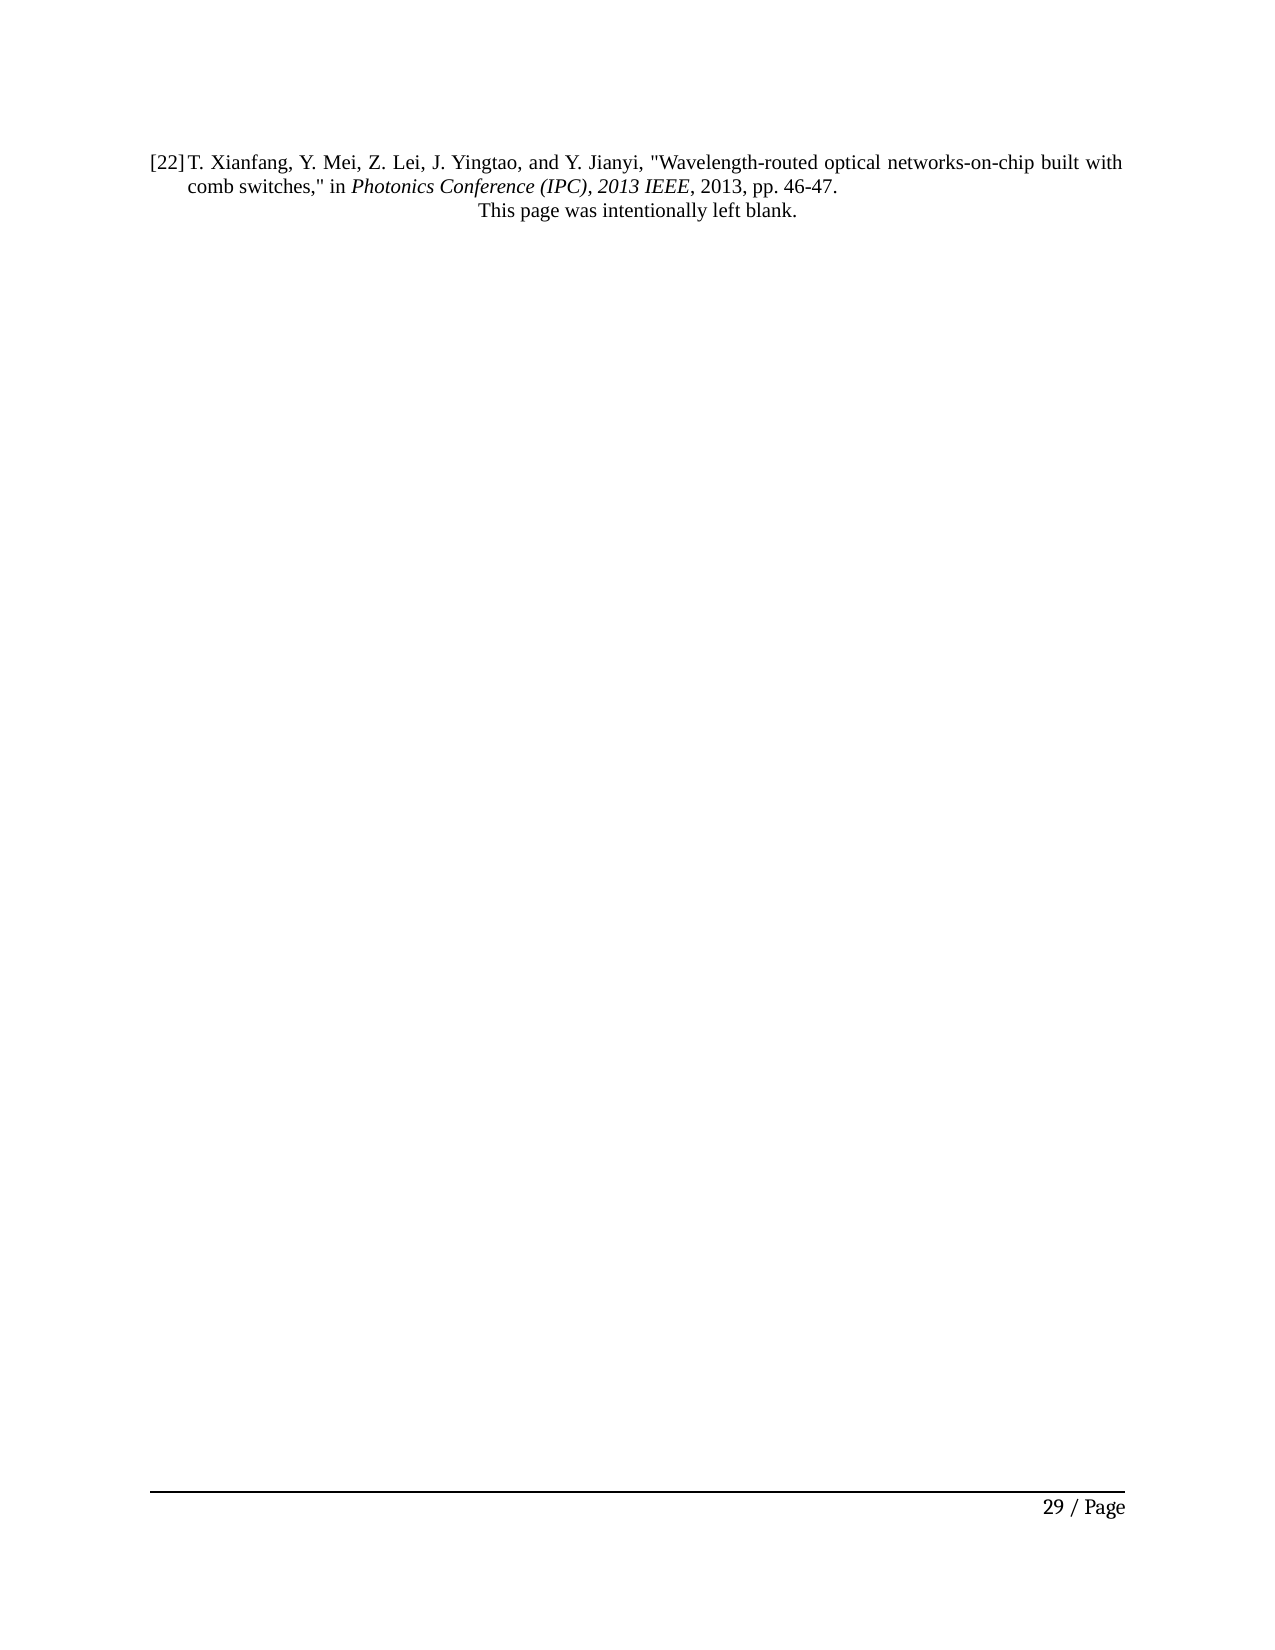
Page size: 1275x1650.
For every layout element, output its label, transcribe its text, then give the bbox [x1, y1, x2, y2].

text [22] T. Xianfang, Y. Mei, Z. Lei, J. Yingtao, and Y. Jianyi, "Wavelength-routed optical networks-on-chip built with comb switches," in Photonics Conference (IPC), 2013 IEEE, 2013, pp. 46-47. [150, 150, 1125, 198]
text This page was intentionally left blank. [150, 198, 1125, 222]
